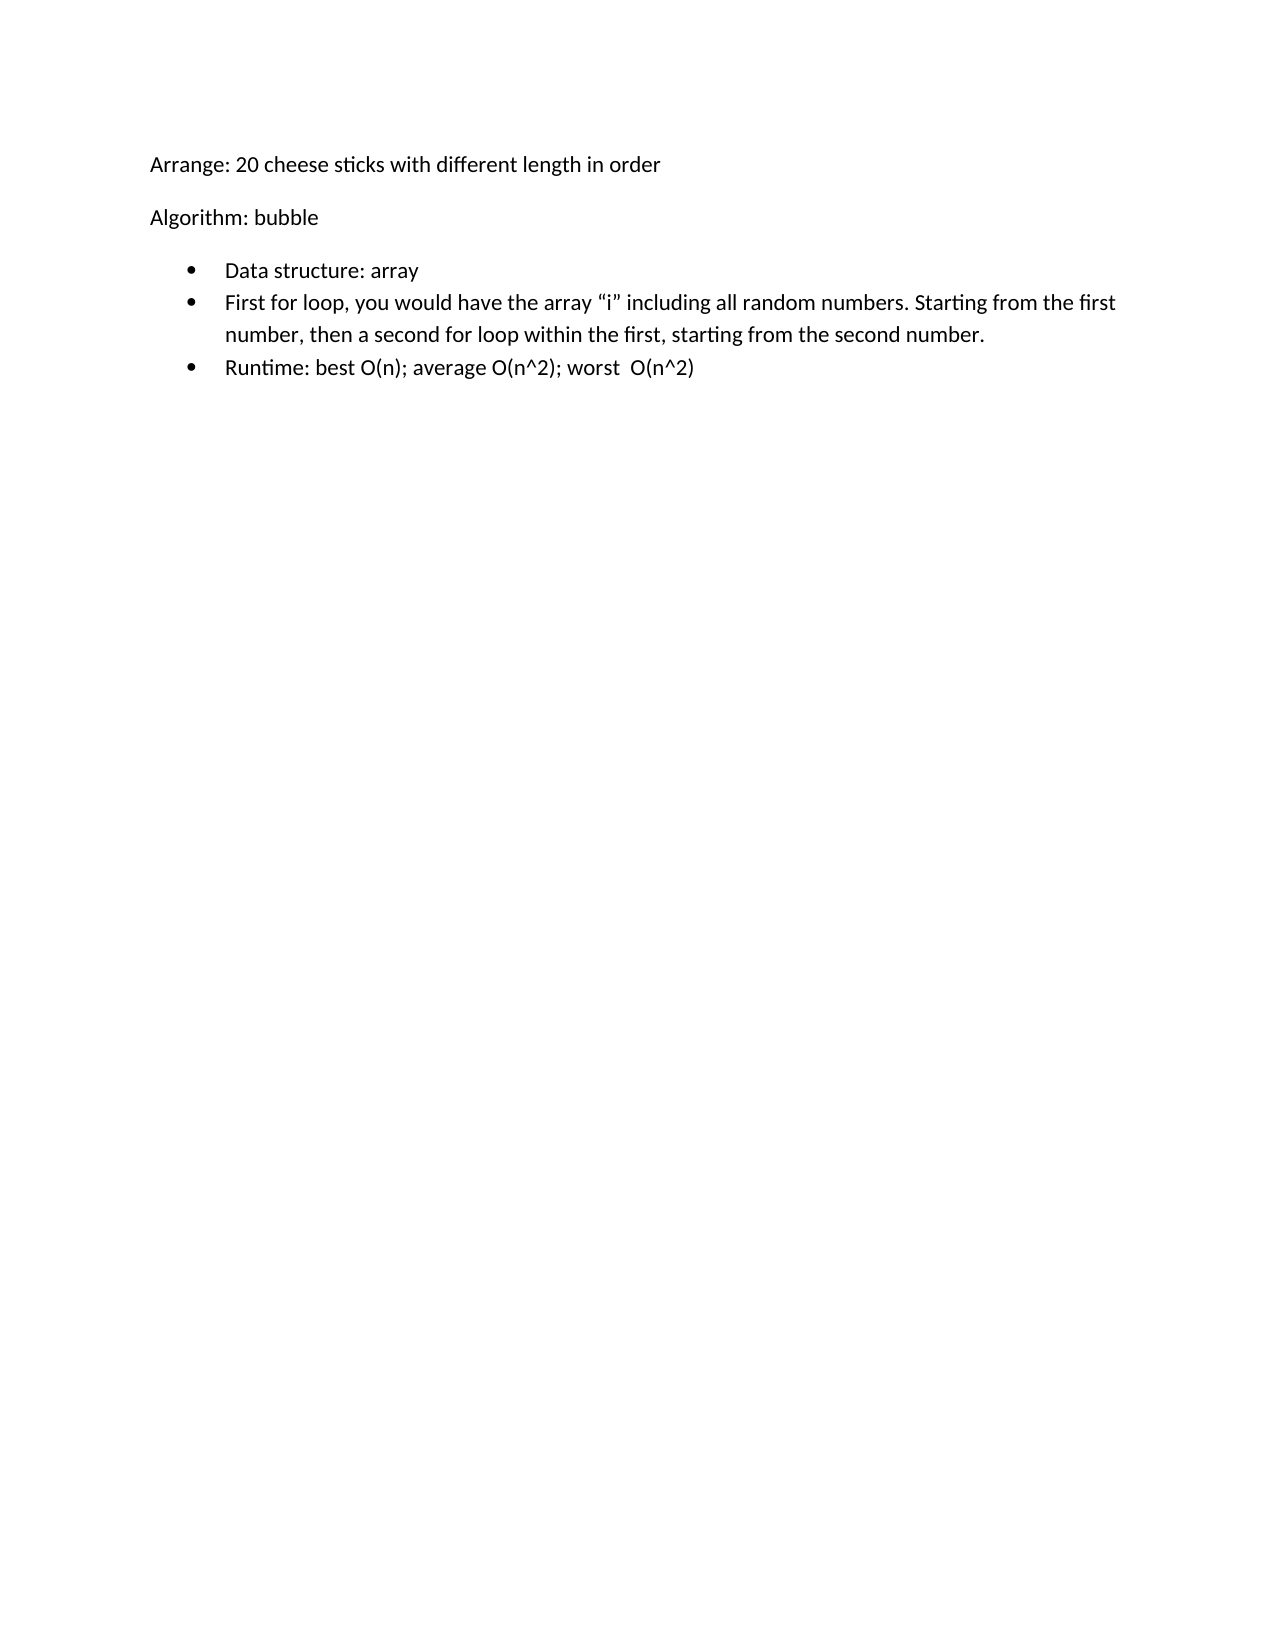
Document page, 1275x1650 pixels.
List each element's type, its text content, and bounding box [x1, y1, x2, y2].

list First for loop, you would have the array “i” including all random numbers. Starting from the first number, then a second for loop within the first, starting from the second number. [187, 288, 1125, 348]
text Algorithm: bubble [150, 203, 1125, 231]
list Data structure: array [187, 256, 1125, 284]
list Runtime: best O(n); average O(n^2); worst O(n^2) [187, 353, 1125, 381]
text Arrange: 20 cheese sticks with different length in order [150, 150, 1125, 178]
